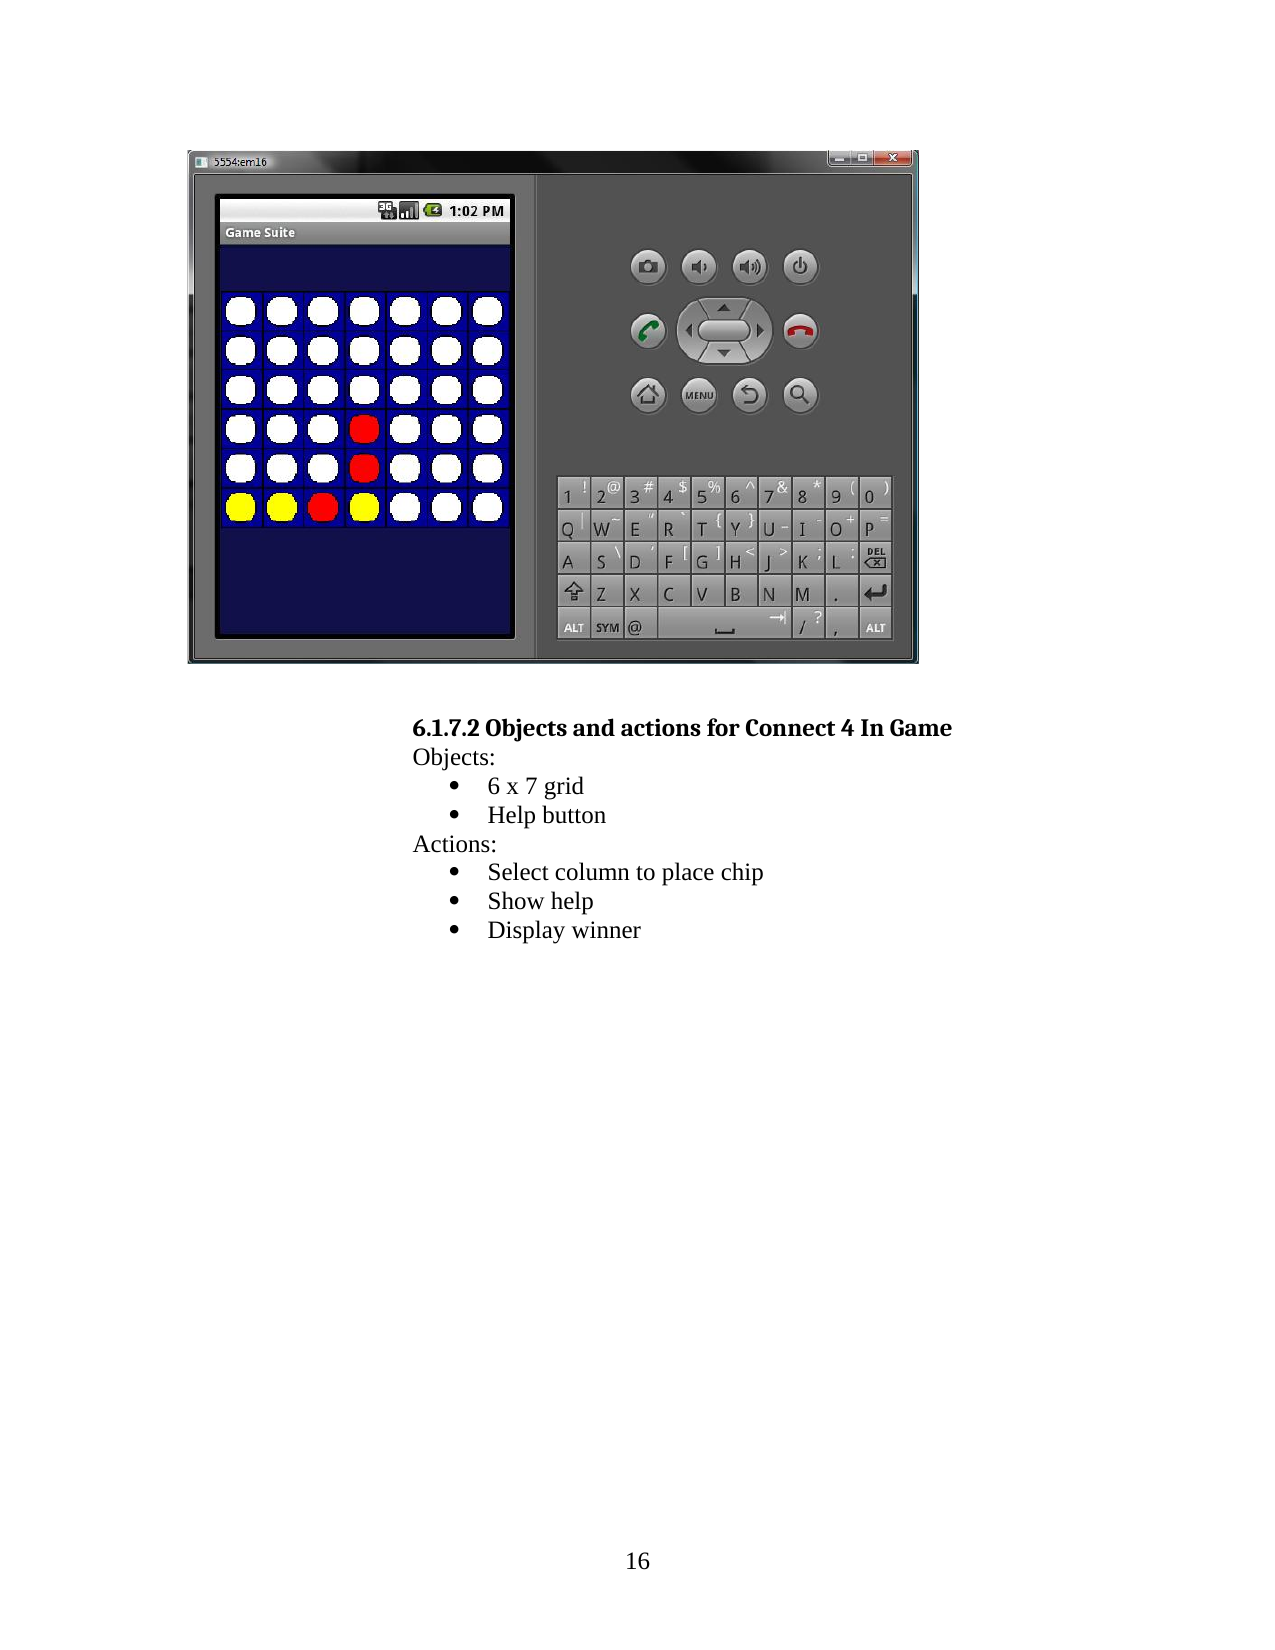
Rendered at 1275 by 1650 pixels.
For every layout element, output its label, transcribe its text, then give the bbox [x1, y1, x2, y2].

text Actions: [412, 829, 1087, 857]
picture [187, 150, 919, 664]
list Help button [450, 800, 1087, 829]
list Show help [450, 886, 1087, 915]
list Display winner [450, 915, 1087, 944]
text Objects: [412, 742, 1087, 771]
list Select column to place chip [450, 857, 1087, 886]
subtitle 6.1.7.2 Objects and actions for Connect 4 In Game [337, 714, 1087, 742]
list 6 x 7 grid [450, 771, 1087, 800]
